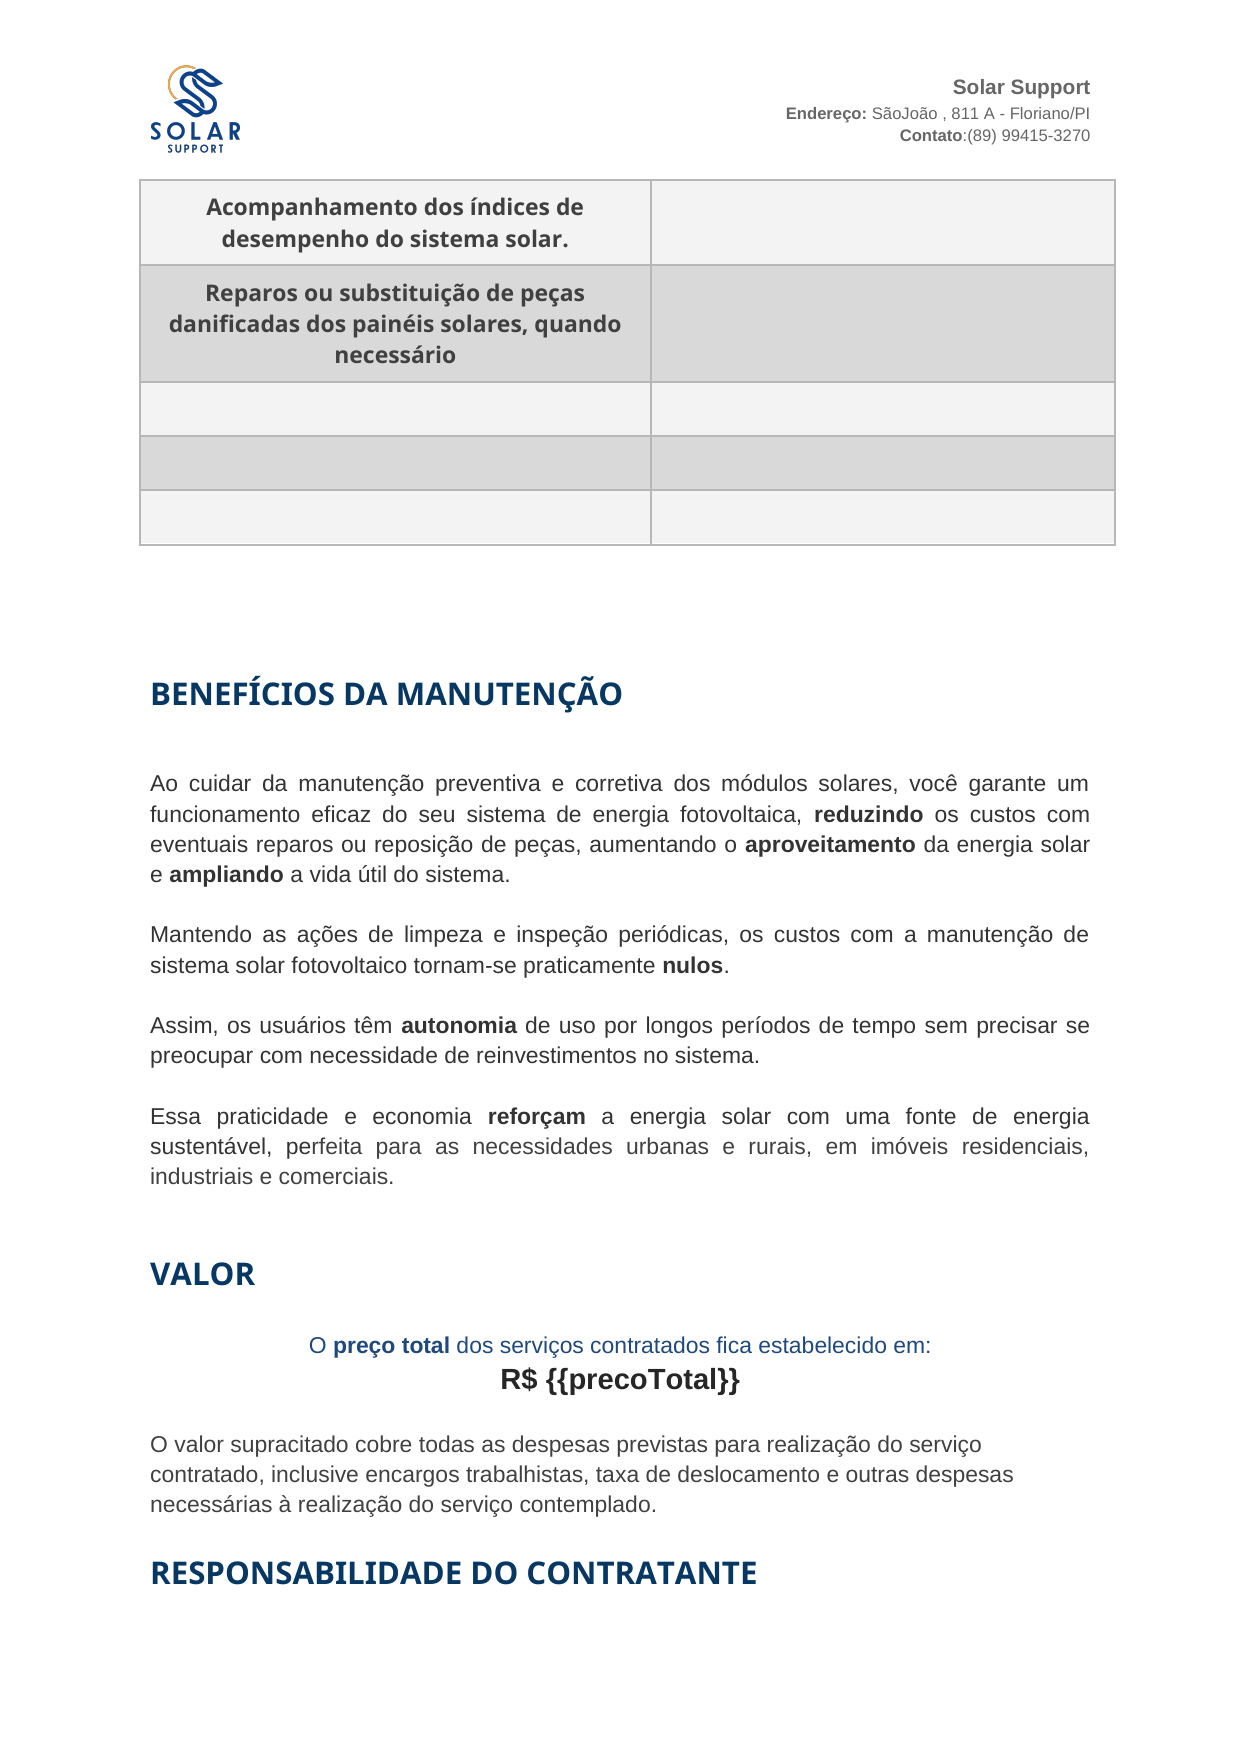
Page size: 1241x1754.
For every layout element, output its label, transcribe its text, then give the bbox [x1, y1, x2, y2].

text Mantendo as ações de limpeza e inspeção periódicas, os custos com a manutenção de sistema solar fotovoltaico tornam-se praticamente nulos. [150, 921, 1090, 978]
text O preço total dos serviços contratados fica estabelecido em: [150, 1332, 1090, 1358]
table_cell [141, 383, 650, 435]
text RESPONSABILIDADE DO CONTRATANTE [150, 1551, 1090, 1594]
table_cell [141, 437, 650, 489]
table_cell [141, 491, 650, 543]
text R$ {{precoTotal}} [150, 1362, 1090, 1395]
text Essa praticidade e economia reforçam a energia solar com uma fonte de energia sustentável, perfeita para as necessidades urbanas e rurais, em imóveis residenciais, industriais e comerciais. [150, 1103, 1090, 1189]
table_cell [652, 437, 1114, 489]
table_cell [652, 266, 1114, 381]
text BENEFÍCIOS DA MANUTENÇÃO [150, 672, 1090, 715]
text Ao cuidar da manutenção preventiva e corretiva dos módulos solares, você garante um funcionamento eficaz do seu sistema de energia fotovoltaica, reduzindo os custos com eventuais reparos ou reposição de peças, aumentando o aproveitamento da energia solar e ampliando a vida útil do sistema. [150, 770, 1090, 887]
table_cell Reparos ou substituição de peças danificadas dos painéis solares, quando necessário [141, 266, 650, 381]
table_cell [652, 491, 1114, 543]
text O valor supracitado cobre todas as despesas previstas para realização do serviço contratado, inclusive encargos trabalhistas, taxa de deslocamento e outras despesas necessárias à realização do serviço contemplado. [150, 1431, 1090, 1517]
table_cell [652, 383, 1114, 435]
picture [150, 62, 241, 156]
table_cell [652, 181, 1114, 264]
table_cell Acompanhamento dos índices de desempenho do sistema solar. [141, 181, 650, 264]
text VALOR [150, 1252, 1090, 1295]
text Assim, os usuários têm autonomia de uso por longos períodos de tempo sem precisar se preocupar com necessidade de reinvestimentos no sistema. [150, 1012, 1090, 1068]
